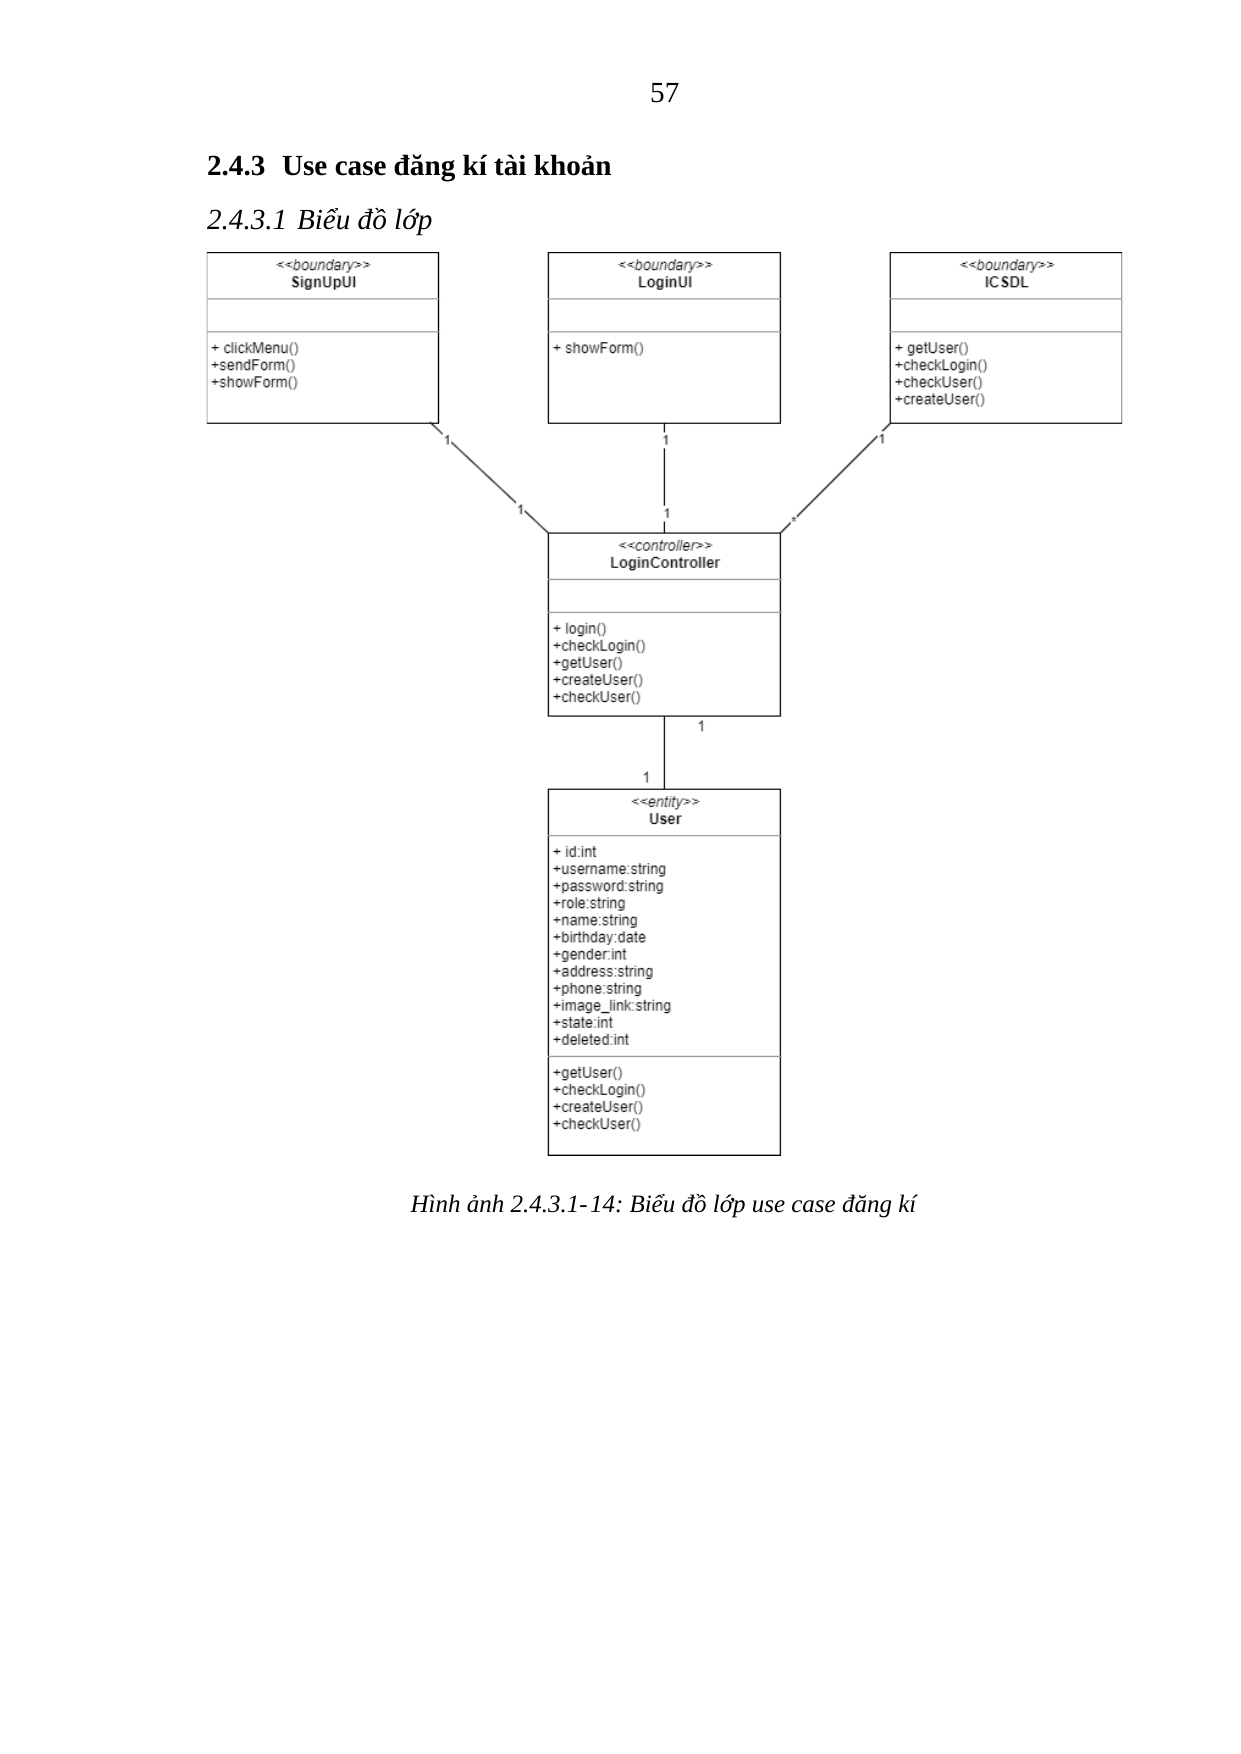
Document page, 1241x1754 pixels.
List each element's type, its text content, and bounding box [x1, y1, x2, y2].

picture [206, 252, 1123, 1156]
subtitle Use case đăng kí tài khoản [207, 148, 1122, 181]
subtitle Biểu đồ lớp [207, 202, 1122, 236]
